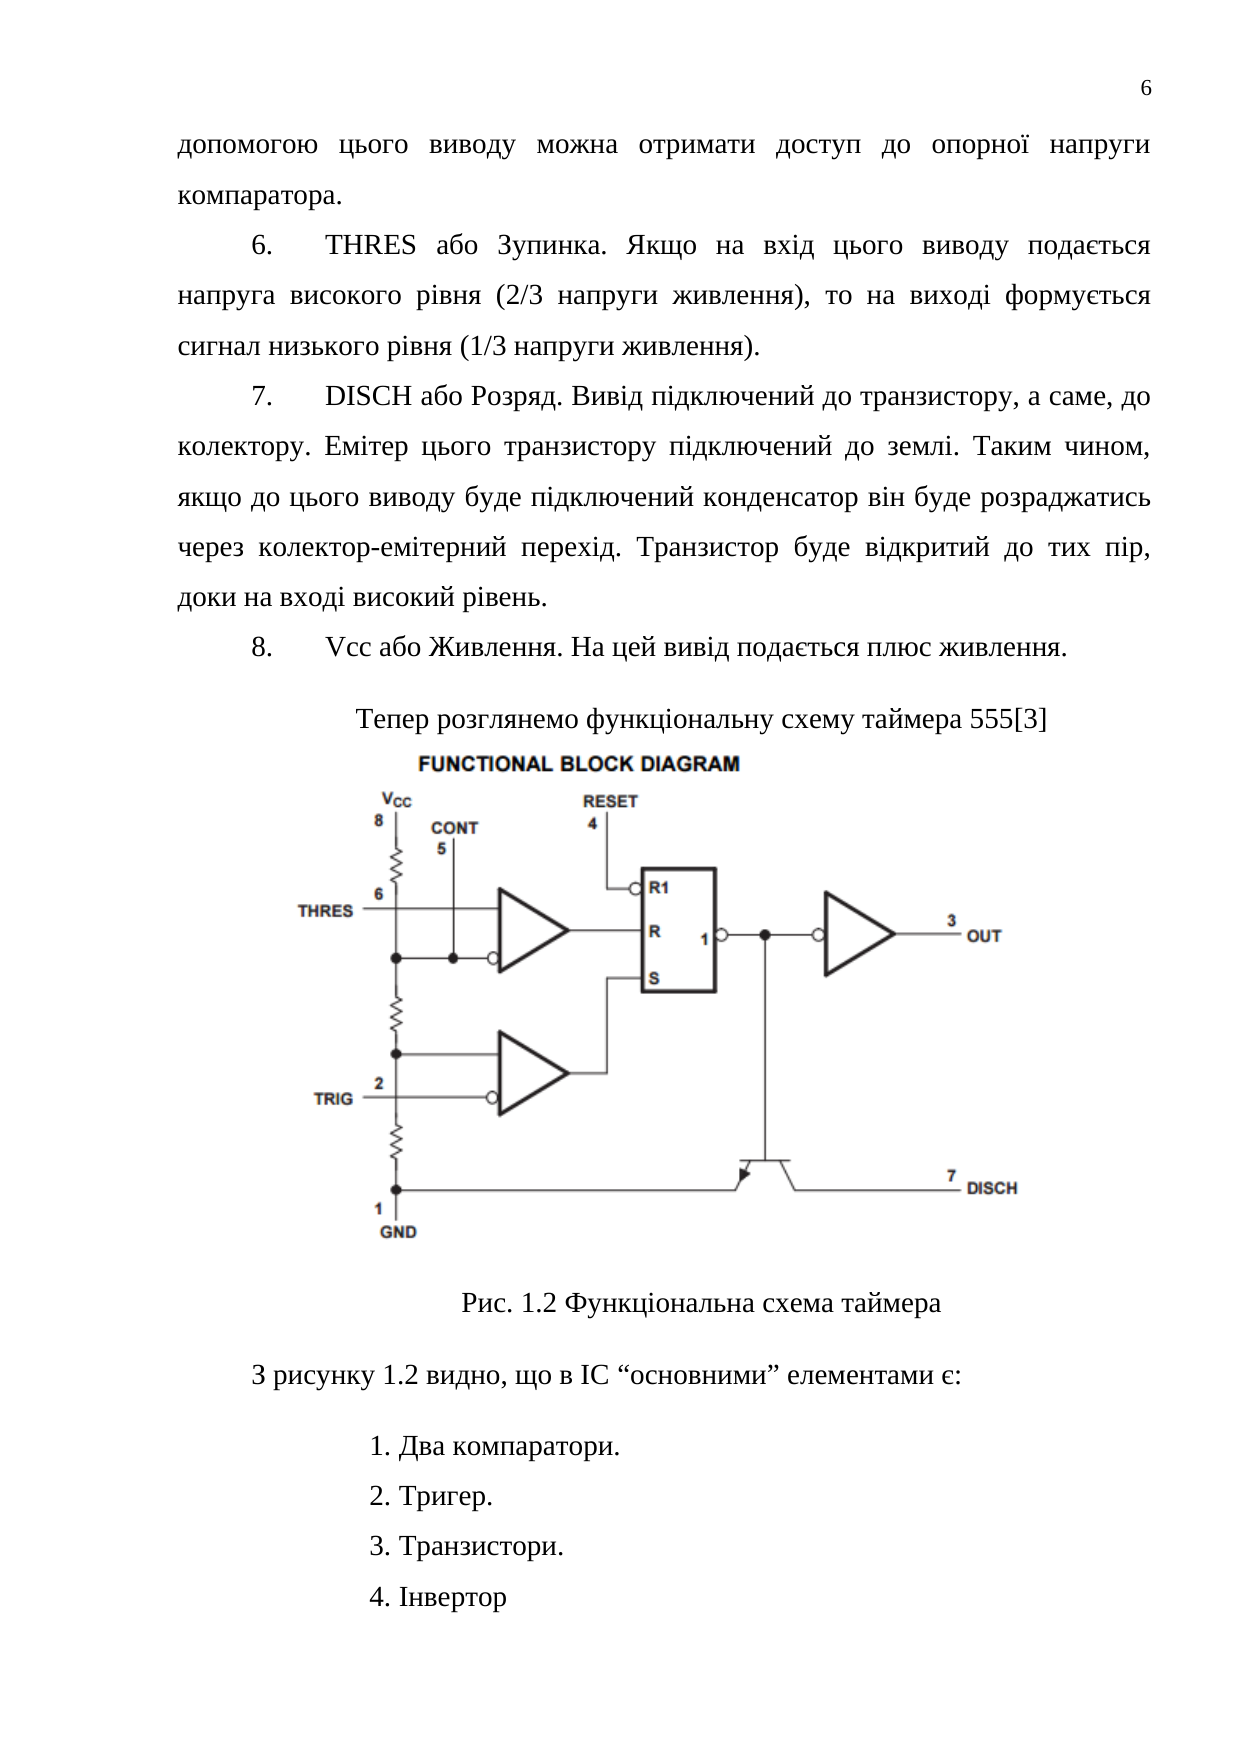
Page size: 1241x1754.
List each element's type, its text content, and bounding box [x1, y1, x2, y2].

list Два компаратори. [295, 1428, 1152, 1461]
text З рисунку 1.2 видно, що в ІС “основними” елементами є: [177, 1357, 1152, 1390]
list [177, 126, 1152, 210]
picture [292, 748, 1037, 1246]
list Vcc або Живлення. На цей вивід подається плюс живлення. [177, 629, 1152, 663]
list Інвертор [295, 1579, 1152, 1612]
list Транзистори. [295, 1528, 1152, 1562]
list THRES або Зупинка. Якщо на вхід цього виводу подається напруга високого рівня (2/3 напруги живлення), то на виході формується сигнал низького рівня (1/3 напруги живлення). [177, 227, 1152, 361]
list Тригер. [295, 1478, 1152, 1512]
text Рис. 1.2 Функціональна схема таймера [177, 1286, 1152, 1319]
list DISCH або Розряд. Вивід підключений до транзистору, а саме, до колектору. Емітер цього транзистору підключений до землі. Таким чином, якщо до цього виводу буде підключений конденсатор він буде розраджатись через колектор-емітерний перехід. Транзистор буде відкритий до тих пір, доки на вході високий рівень. [177, 378, 1152, 613]
